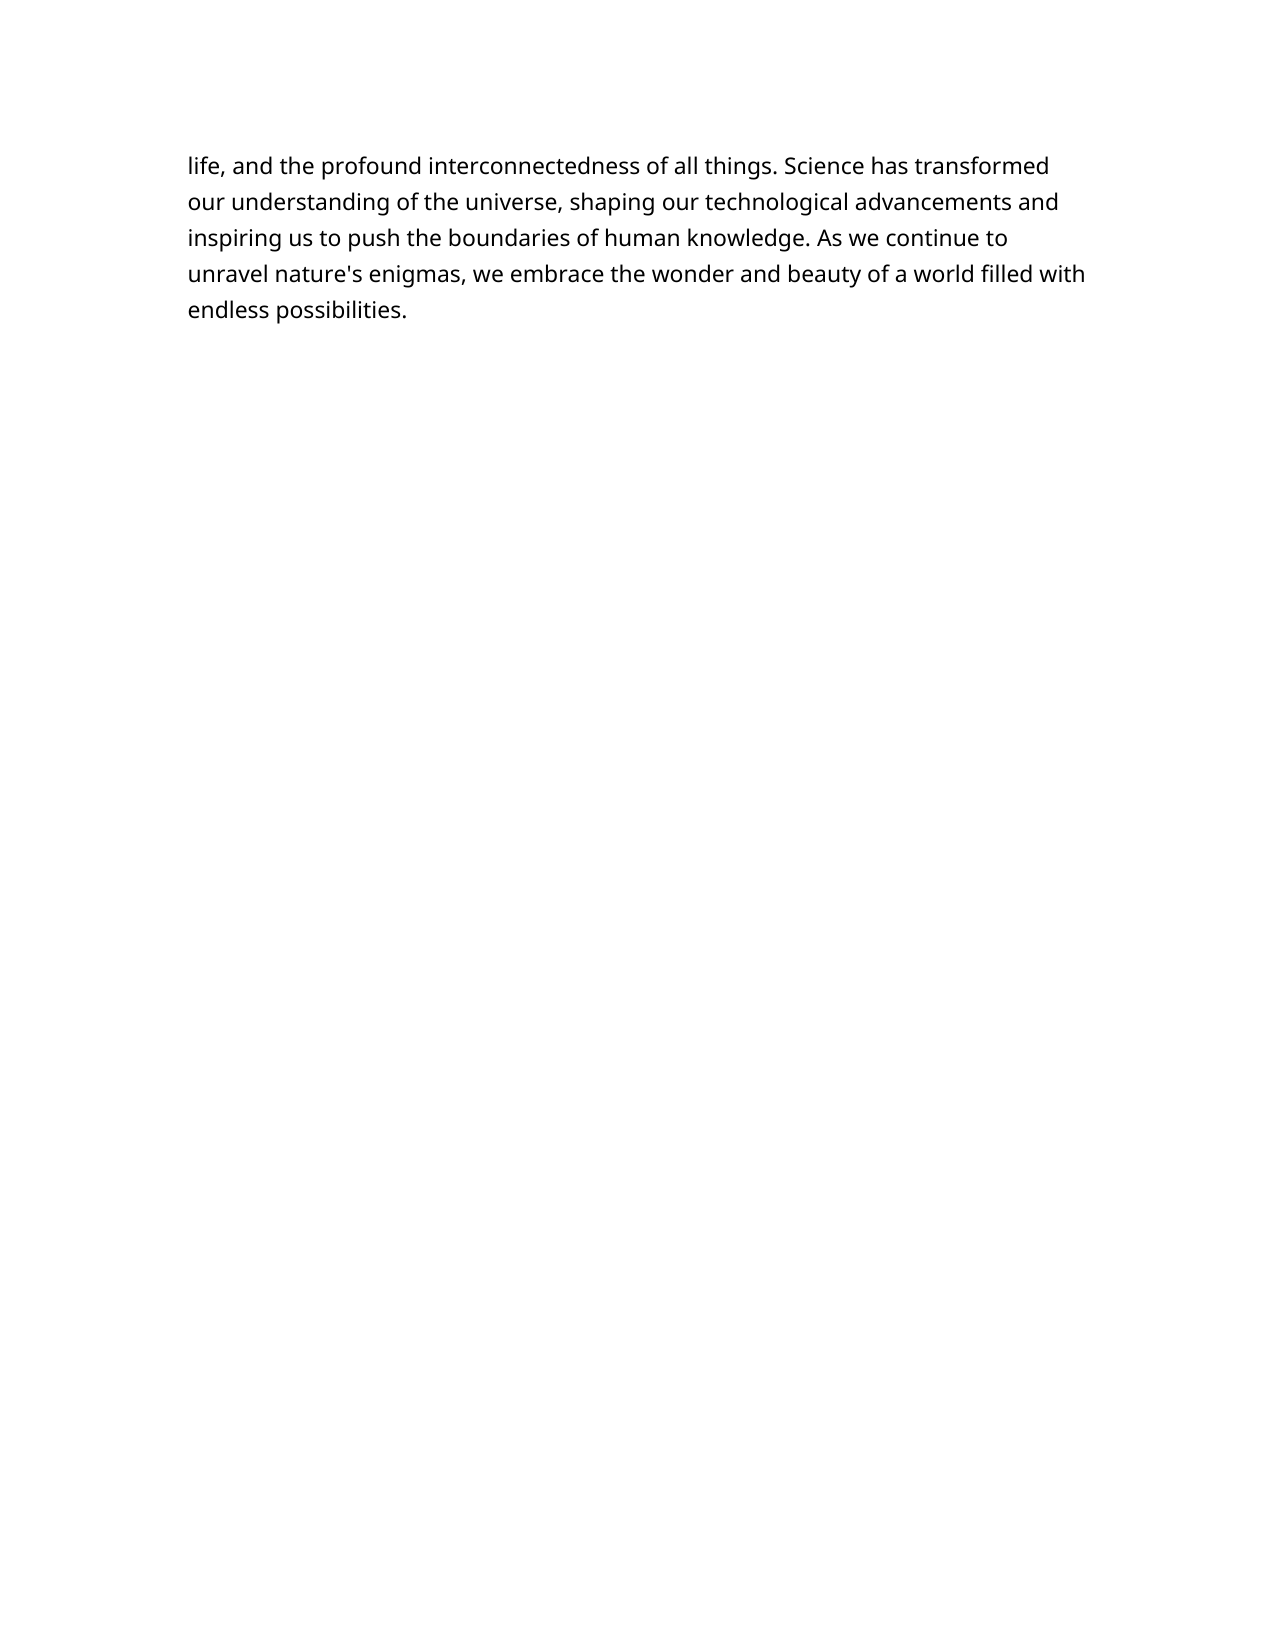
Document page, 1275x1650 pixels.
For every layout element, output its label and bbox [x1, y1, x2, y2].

text [187, 150, 1087, 325]
